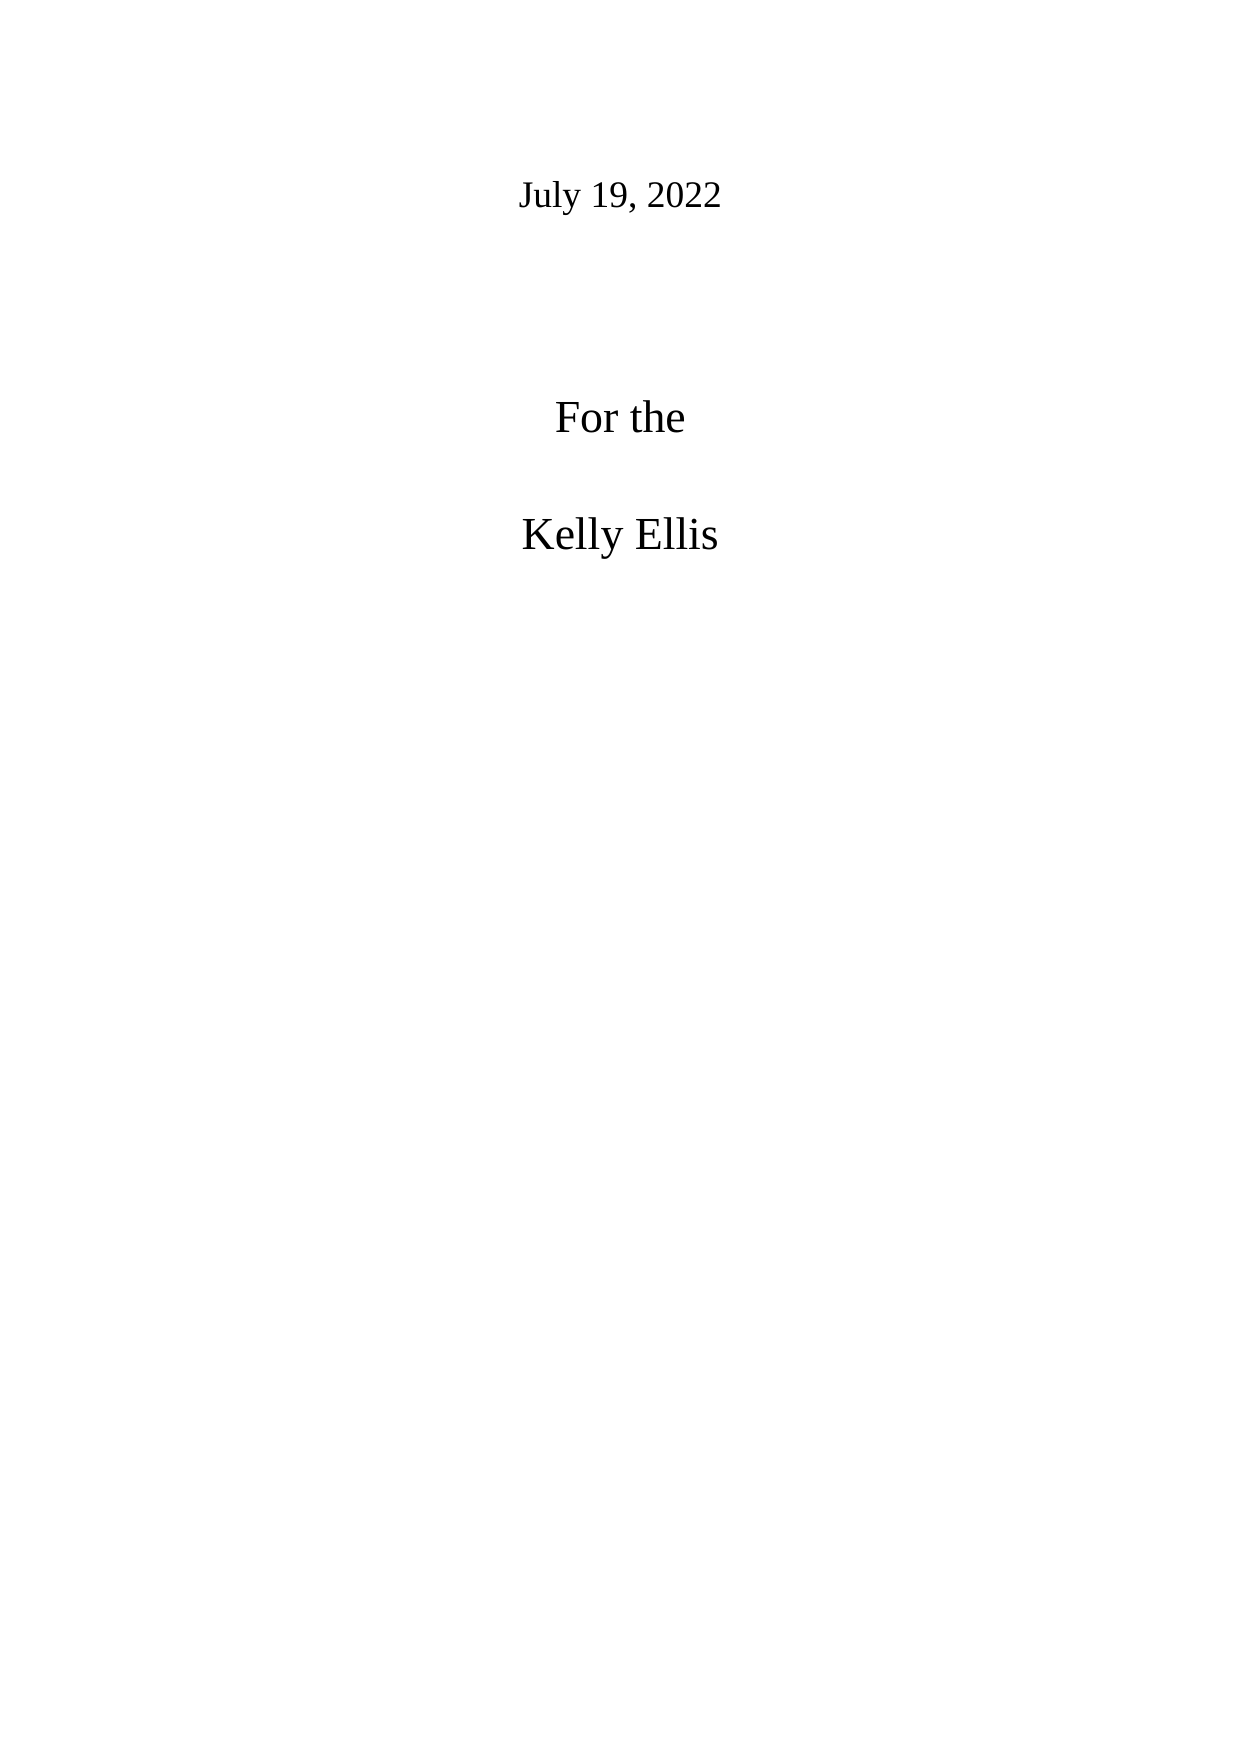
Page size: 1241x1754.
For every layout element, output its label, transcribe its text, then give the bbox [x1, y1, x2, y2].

text Kelly Ellis [187, 501, 1053, 566]
text July 19, 2022 [187, 162, 1053, 227]
text For the [187, 383, 1053, 448]
